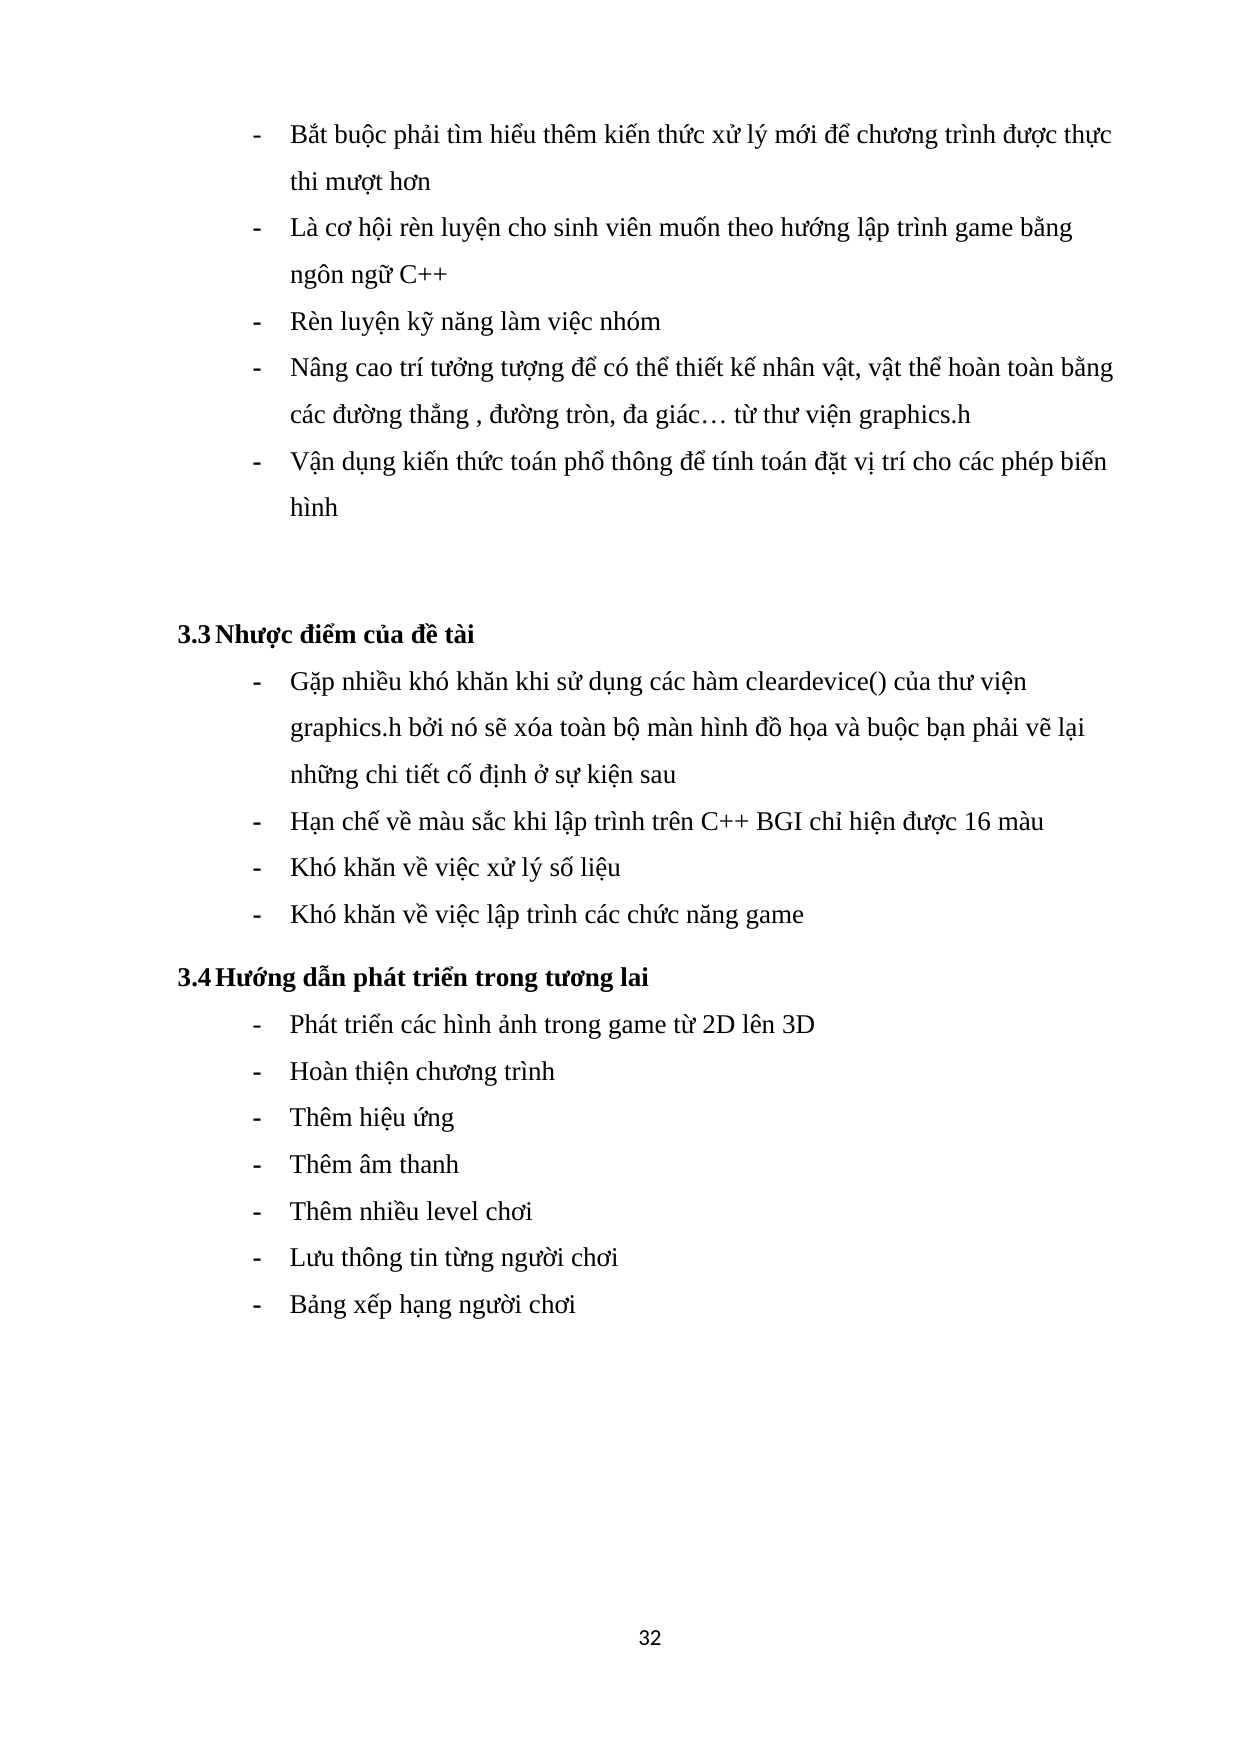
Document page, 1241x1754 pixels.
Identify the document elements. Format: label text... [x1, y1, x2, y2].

list Bắt buộc phải tìm hiểu thêm kiến thức xử lý mới để chương trình được thực thi mượt hơn [252, 118, 1122, 196]
list Thêm âm thanh [252, 1148, 1122, 1179]
list Phát triển các hình ảnh trong game từ 2D lên 3D [252, 1008, 1122, 1039]
subtitle Nhược điểm của đề tài [177, 618, 1122, 649]
list Khó khăn về việc xử lý số liệu [252, 851, 1122, 883]
list Thêm nhiều level chơi [252, 1195, 1122, 1226]
list Thêm hiệu ứng [252, 1101, 1122, 1133]
subtitle Hướng dẫn phát triển trong tương lai [177, 961, 1122, 993]
list Lưu thông tin từng người chơi [252, 1241, 1122, 1273]
list Là cơ hội rèn luyện cho sinh viên muốn theo hướng lập trình game bằng ngôn ngữ C++ [252, 211, 1122, 289]
list Bảng xếp hạng người chơi [252, 1288, 1122, 1319]
list Hoàn thiện chương trình [252, 1055, 1122, 1086]
list Nâng cao trí tưởng tượng để có thể thiết kế nhân vật, vật thể hoàn toàn bằng các đường thẳng , đường tròn, đa giác… từ thư viện graphics.h [252, 351, 1122, 429]
list Gặp nhiều khó khăn khi sử dụng các hàm cleardevice() của thư viện graphics.h bởi nó sẽ xóa toàn bộ màn hình đồ họa và buộc bạn phải vẽ lại những chi tiết cố định ở sự kiện sau [252, 665, 1122, 789]
list Khó khăn về việc lập trình các chức năng game [252, 898, 1122, 929]
list Vận dụng kiến thức toán phổ thông để tính toán đặt vị trí cho các phép biến hình [252, 445, 1122, 523]
list Hạn chế về màu sắc khi lập trình trên C++ BGI chỉ hiện được 16 màu [252, 805, 1122, 836]
list Rèn luyện kỹ năng làm việc nhóm [252, 305, 1122, 336]
